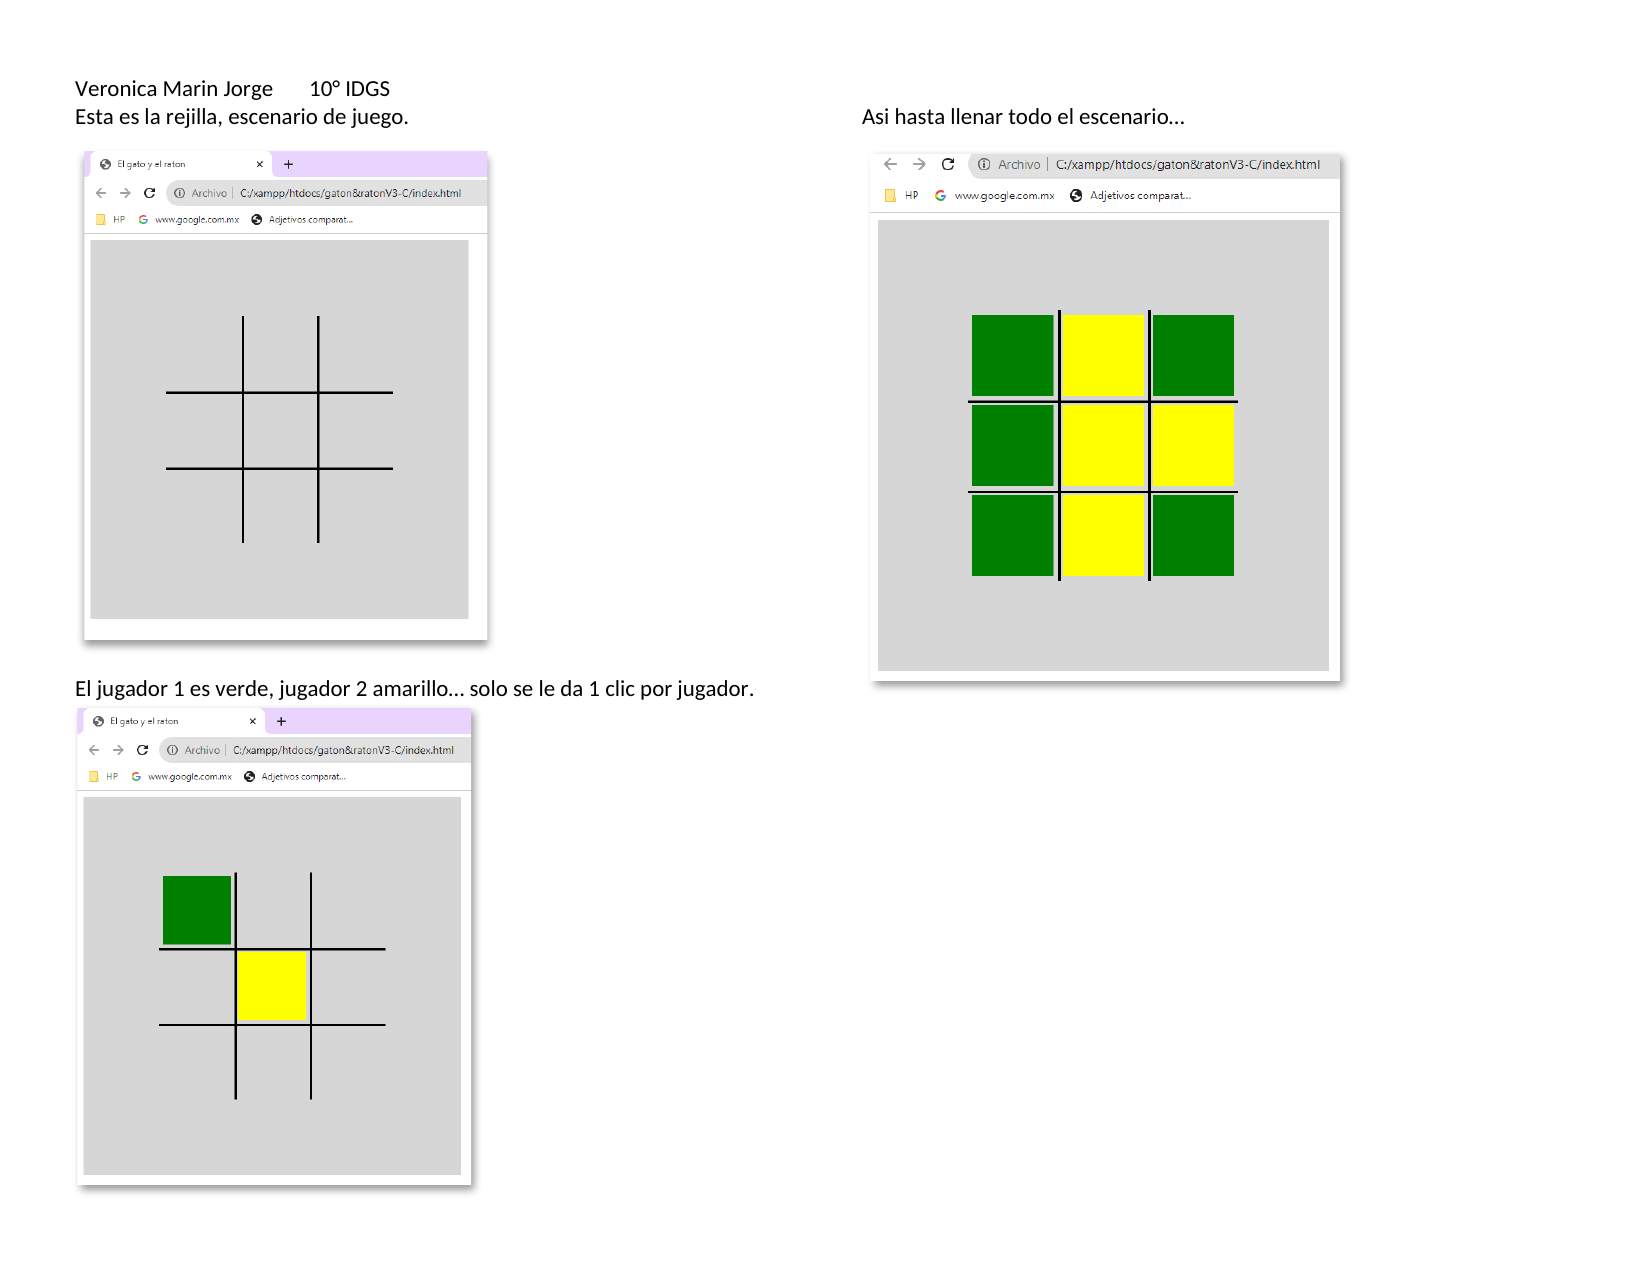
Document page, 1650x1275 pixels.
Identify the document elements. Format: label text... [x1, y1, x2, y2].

picture [77, 708, 472, 1185]
text Asi hasta llenar todo el escenario… [862, 102, 1575, 130]
picture [84, 151, 488, 640]
text El jugador 1 es verde, jugador 2 amarillo… solo se le da 1 clic por jugador. [75, 674, 788, 702]
text Esta es la rejilla, escenario de juego. [75, 102, 788, 130]
picture [870, 154, 1340, 681]
